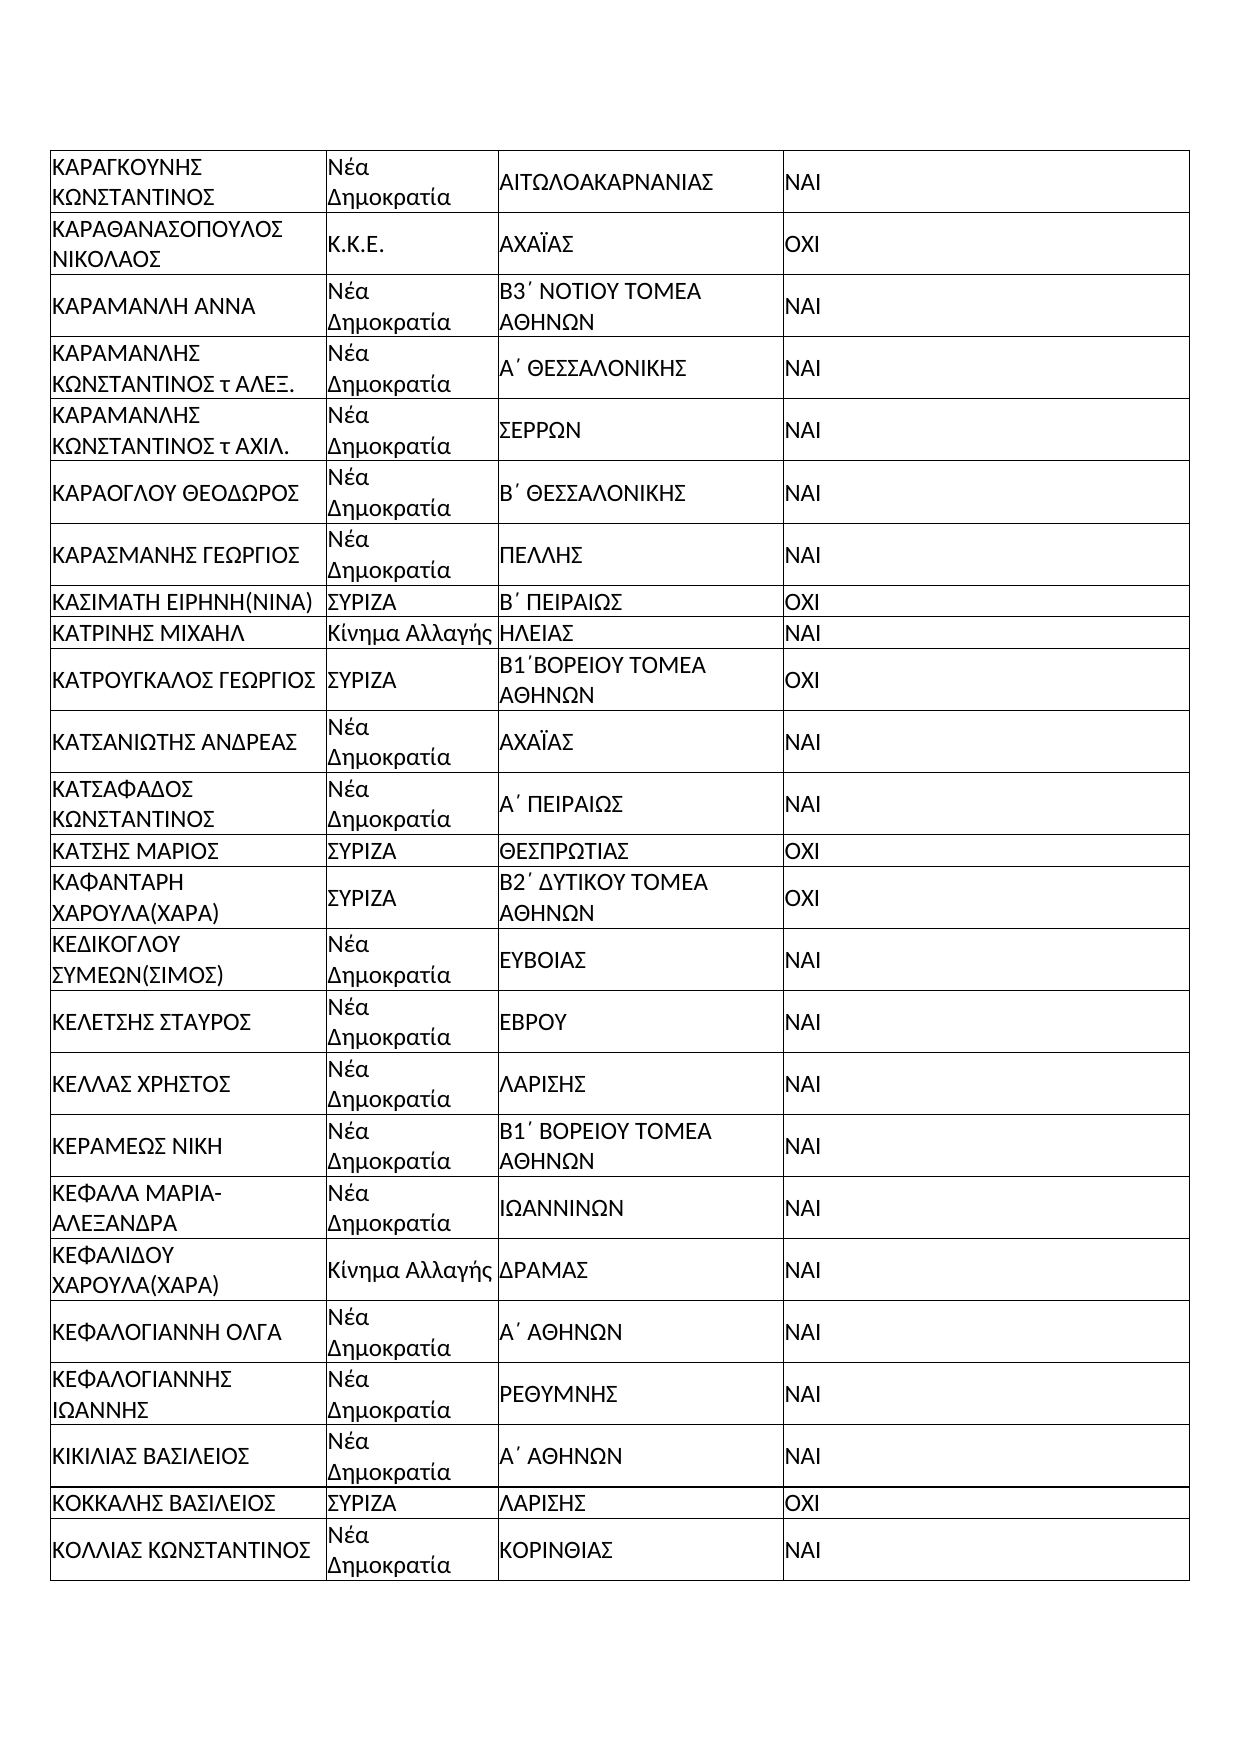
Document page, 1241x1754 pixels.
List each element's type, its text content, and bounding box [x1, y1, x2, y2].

table_cell Νέα Δημοκρατία [327, 991, 498, 1052]
table_cell ΚΑΡΑΜΑΝΛΗ ΑΝΝΑ [51, 275, 326, 336]
table_cell ΗΛΕΙΑΣ [499, 617, 783, 648]
table_cell ΝΑΙ [784, 929, 1189, 990]
table_cell ΚΕΔΙΚΟΓΛΟΥ ΣΥΜΕΩΝ(ΣΙΜΟΣ) [51, 929, 326, 990]
table_cell ΝΑΙ [784, 991, 1189, 1052]
table_cell ΑΙΤΩΛΟΑΚΑΡΝΑΝΙΑΣ [499, 151, 783, 212]
table_cell Νέα Δημοκρατία [327, 1115, 498, 1176]
table_cell ΚΕΦΑΛΟΓΙΑΝΝΗ ΟΛΓΑ [51, 1301, 326, 1362]
table_cell ΚΑΡΑΟΓΛΟΥ ΘΕΟΔΩΡΟΣ [51, 461, 326, 522]
table_cell Β2΄ ΔΥΤΙΚΟΥ ΤΟΜΕΑ ΑΘΗΝΩΝ [499, 867, 783, 928]
table_cell ΚΟΚΚΑΛΗΣ ΒΑΣΙΛΕΙΟΣ [51, 1488, 326, 1518]
table_cell Β΄ ΘΕΣΣΑΛΟΝΙΚΗΣ [499, 461, 783, 522]
table_cell Νέα Δημοκρατία [327, 275, 498, 336]
table_cell ΛΑΡΙΣΗΣ [499, 1053, 783, 1114]
table_cell ΑΧΑΪΑΣ [499, 711, 783, 772]
table_cell ΝΑΙ [784, 711, 1189, 772]
table_cell ΟΧΙ [784, 1488, 1189, 1518]
table_cell Νέα Δημοκρατία [327, 524, 498, 584]
table_cell ΝΑΙ [784, 773, 1189, 834]
table_cell ΝΑΙ [784, 1519, 1189, 1580]
table_cell ΠΕΛΛΗΣ [499, 524, 783, 584]
table_cell Νέα Δημοκρατία [327, 1053, 498, 1114]
table_cell ΝΑΙ [784, 1425, 1189, 1486]
table_cell ΟΧΙ [784, 213, 1189, 274]
table_cell ΝΑΙ [784, 151, 1189, 212]
table_cell Νέα Δημοκρατία [327, 711, 498, 772]
table_cell ΝΑΙ [784, 1177, 1189, 1238]
table_cell Β1΄ ΒΟΡΕΙΟΥ ΤΟΜΕΑ ΑΘΗΝΩΝ [499, 1115, 783, 1176]
table_cell ΚΑΡΑΜΑΝΛΗΣ ΚΩΝΣΤΑΝΤΙΝΟΣ τ ΑΛΕΞ. [51, 337, 326, 398]
table_cell ΣΥΡΙΖΑ [327, 1488, 498, 1518]
table_cell ΚΑΣΙΜΑΤΗ ΕΙΡΗΝΗ(ΝΙΝΑ) [51, 586, 326, 616]
table_cell Κίνημα Αλλαγής [327, 617, 498, 648]
table_cell ΣΥΡΙΖΑ [327, 867, 498, 928]
table_cell Νέα Δημοκρατία [327, 773, 498, 834]
table_cell ΚΕΡΑΜΕΩΣ ΝΙΚΗ [51, 1115, 326, 1176]
table_cell ΝΑΙ [784, 1363, 1189, 1424]
table_cell ΚΕΛΕΤΣΗΣ ΣΤΑΥΡΟΣ [51, 991, 326, 1052]
table_cell ΝΑΙ [784, 399, 1189, 460]
table_cell ΟΧΙ [784, 649, 1189, 710]
table_cell Β1΄ΒΟΡΕΙΟΥ ΤΟΜΕΑ ΑΘΗΝΩΝ [499, 649, 783, 710]
table_cell ΙΩΑΝΝΙΝΩΝ [499, 1177, 783, 1238]
table_cell ΚΙΚΙΛΙΑΣ ΒΑΣΙΛΕΙΟΣ [51, 1425, 326, 1486]
table_cell Νέα Δημοκρατία [327, 1301, 498, 1362]
table_cell ΔΡΑΜΑΣ [499, 1239, 783, 1300]
table_cell Νέα Δημοκρατία [327, 461, 498, 522]
table_cell ΡΕΘΥΜΝΗΣ [499, 1363, 783, 1424]
table_cell ΚΑΤΣΗΣ ΜΑΡΙΟΣ [51, 835, 326, 866]
table_cell ΟΧΙ [784, 586, 1189, 616]
table_cell Νέα Δημοκρατία [327, 151, 498, 212]
table_cell ΟΧΙ [784, 867, 1189, 928]
table_cell ΚΑΦΑΝΤΑΡΗ ΧΑΡΟΥΛΑ(ΧΑΡΑ) [51, 867, 326, 928]
table_cell ΚΕΦΑΛΟΓΙΑΝΝΗΣ ΙΩΑΝΝΗΣ [51, 1363, 326, 1424]
table_cell ΛΑΡΙΣΗΣ [499, 1488, 783, 1518]
table_cell ΚΟΡΙΝΘΙΑΣ [499, 1519, 783, 1580]
table_cell ΚΑΡΑΓΚΟΥΝΗΣ ΚΩΝΣΤΑΝΤΙΝΟΣ [51, 151, 326, 212]
table_cell ΣΕΡΡΩΝ [499, 399, 783, 460]
table_cell Νέα Δημοκρατία [327, 929, 498, 990]
table_cell ΕΥΒΟΙΑΣ [499, 929, 783, 990]
table_cell ΘΕΣΠΡΩΤΙΑΣ [499, 835, 783, 866]
table_cell ΝΑΙ [784, 337, 1189, 398]
table_cell Κ.Κ.Ε. [327, 213, 498, 274]
table_cell Α΄ ΑΘΗΝΩΝ [499, 1301, 783, 1362]
table_cell ΚΑΡΑΣΜΑΝΗΣ ΓΕΩΡΓΙΟΣ [51, 524, 326, 584]
table_cell ΚΑΤΣΑΦΑΔΟΣ ΚΩΝΣΤΑΝΤΙΝΟΣ [51, 773, 326, 834]
table_cell ΝΑΙ [784, 617, 1189, 648]
table_cell ΚΑΤΣΑΝΙΩΤΗΣ ΑΝΔΡΕΑΣ [51, 711, 326, 772]
table_cell Α΄ ΘΕΣΣΑΛΟΝΙΚΗΣ [499, 337, 783, 398]
table_cell ΝΑΙ [784, 275, 1189, 336]
table_cell ΚΑΤΡΟΥΓΚΑΛΟΣ ΓΕΩΡΓΙΟΣ [51, 649, 326, 710]
table_cell ΚΑΤΡΙΝΗΣ ΜΙΧΑΗΛ [51, 617, 326, 648]
table_cell Νέα Δημοκρατία [327, 1519, 498, 1580]
table_cell Κίνημα Αλλαγής [327, 1239, 498, 1300]
table_cell Νέα Δημοκρατία [327, 399, 498, 460]
table_cell Α΄ ΠΕΙΡΑΙΩΣ [499, 773, 783, 834]
table_cell Β3΄ ΝΟΤΙΟΥ ΤΟΜΕΑ ΑΘΗΝΩΝ [499, 275, 783, 336]
table_cell ΚΑΡΑΘΑΝΑΣΟΠΟΥΛΟΣ ΝΙΚΟΛΑΟΣ [51, 213, 326, 274]
table_cell ΣΥΡΙΖΑ [327, 835, 498, 866]
table_cell ΣΥΡΙΖΑ [327, 649, 498, 710]
table_cell ΟΧΙ [784, 835, 1189, 866]
table_cell Νέα Δημοκρατία [327, 1363, 498, 1424]
table_cell ΕΒΡΟΥ [499, 991, 783, 1052]
table_cell ΚΕΦΑΛΑ ΜΑΡΙΑ-ΑΛΕΞΑΝΔΡΑ [51, 1177, 326, 1238]
table_cell Β΄ ΠΕΙΡΑΙΩΣ [499, 586, 783, 616]
table_cell Νέα Δημοκρατία [327, 1177, 498, 1238]
table_cell ΝΑΙ [784, 1239, 1189, 1300]
table_cell ΚΕΦΑΛΙΔΟΥ ΧΑΡΟΥΛΑ(ΧΑΡΑ) [51, 1239, 326, 1300]
table_cell ΝΑΙ [784, 1053, 1189, 1114]
table_cell ΝΑΙ [784, 461, 1189, 522]
table_cell Νέα Δημοκρατία [327, 1425, 498, 1486]
table_cell ΑΧΑΪΑΣ [499, 213, 783, 274]
table_cell ΚΟΛΛΙΑΣ ΚΩΝΣΤΑΝΤΙΝΟΣ [51, 1519, 326, 1580]
table_cell Α΄ ΑΘΗΝΩΝ [499, 1425, 783, 1486]
table_cell Νέα Δημοκρατία [327, 337, 498, 398]
table_cell ΚΕΛΛΑΣ ΧΡΗΣΤΟΣ [51, 1053, 326, 1114]
table_cell ΝΑΙ [784, 524, 1189, 584]
table_cell ΝΑΙ [784, 1115, 1189, 1176]
table_cell ΝΑΙ [784, 1301, 1189, 1362]
table_cell ΣΥΡΙΖΑ [327, 586, 498, 616]
table_cell ΚΑΡΑΜΑΝΛΗΣ ΚΩΝΣΤΑΝΤΙΝΟΣ τ ΑΧΙΛ. [51, 399, 326, 460]
